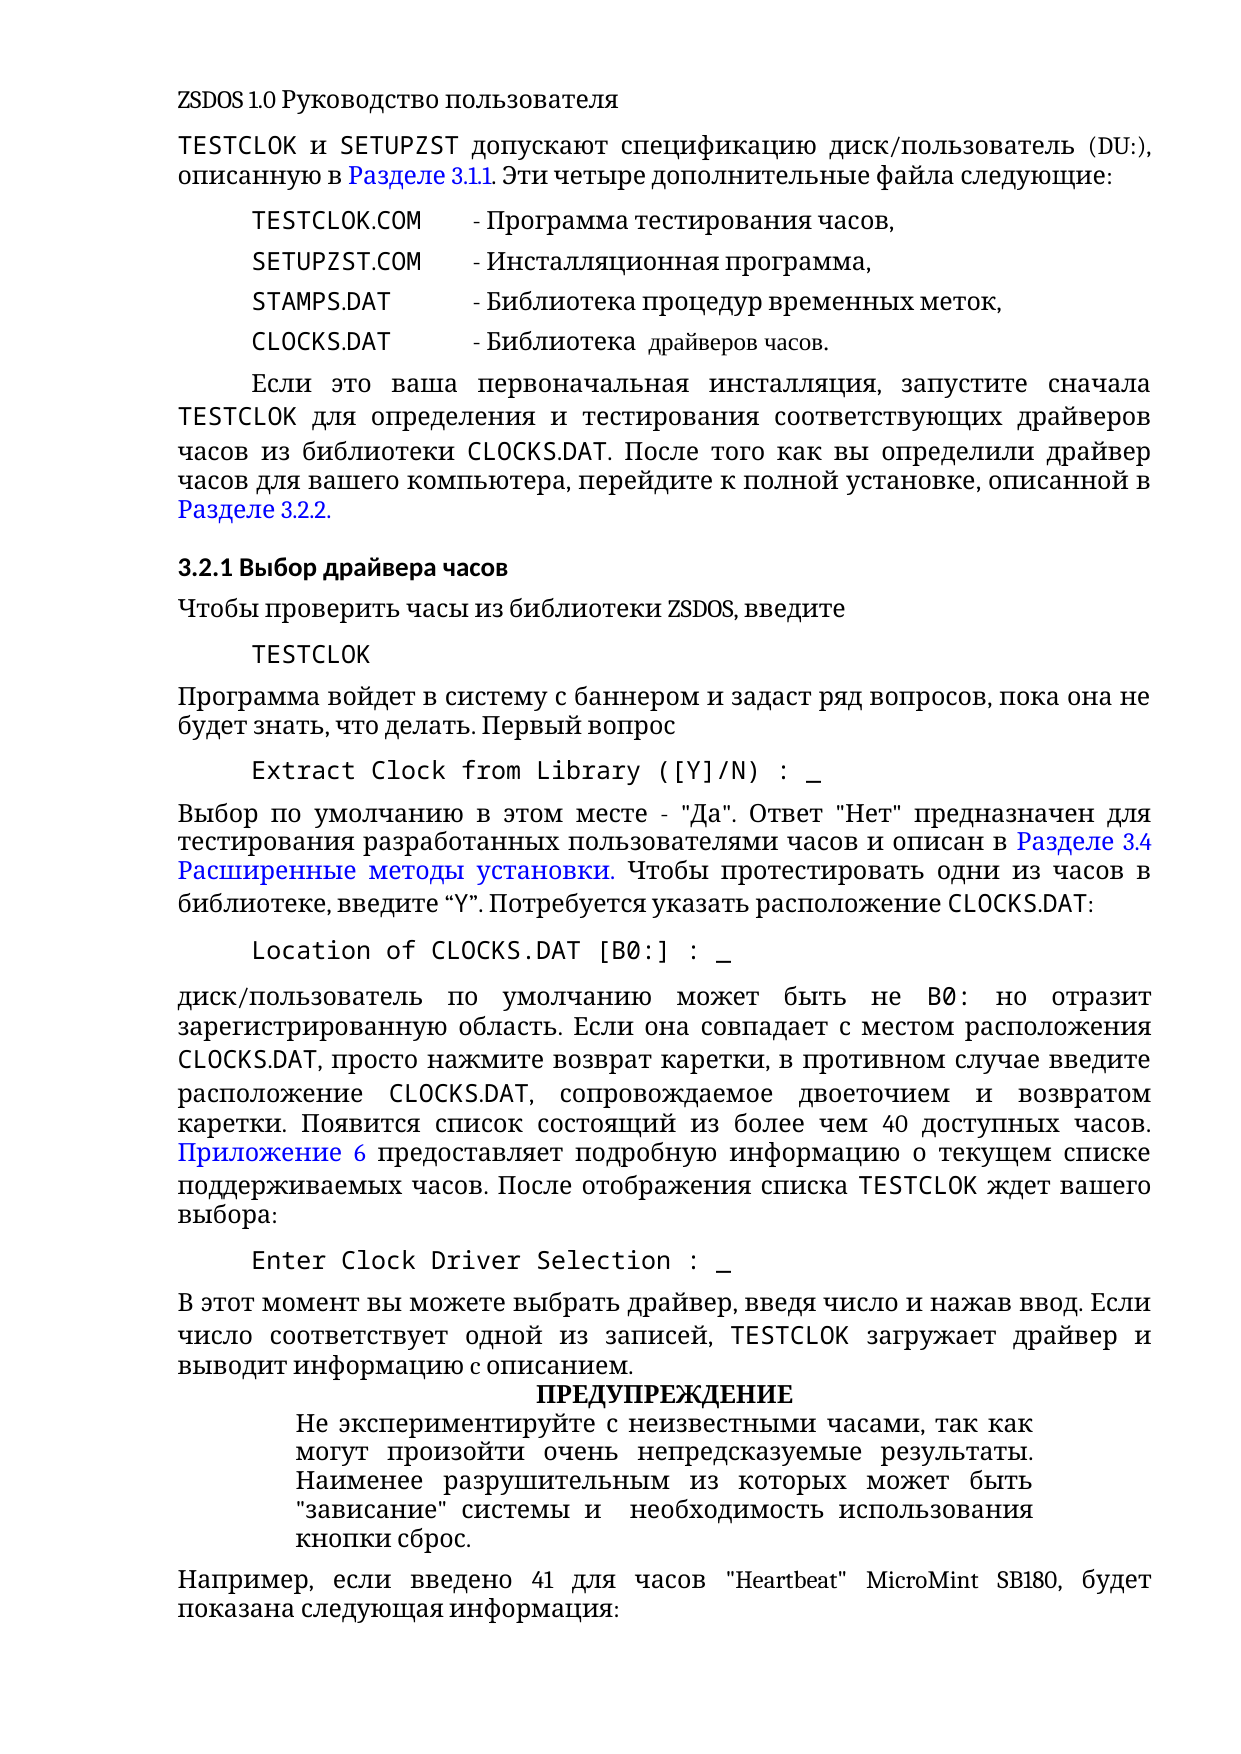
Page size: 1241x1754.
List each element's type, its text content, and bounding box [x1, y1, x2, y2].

text CLOCKS.DAT - Библиотека драйверов часов. [177, 324, 1152, 358]
text Extract Clock from Library ([Y]/N) : _ [177, 753, 1152, 787]
text Enter Clock Driver Selection : _ [177, 1243, 1152, 1277]
text TESTCLOK.COM - Программа тестирования часов, [177, 203, 1152, 237]
subtitle 3.2.1 Выбор драйвера часов [177, 550, 1152, 583]
text Если это ваша первоначальная инсталляция, запустите сначала TESTCLOK для определения и тестирования соответствующих драйверов часов из библиотеки CLOCKS.DAT. После того как вы определили драйвер часов для вашего компьютера, перейдите к полной установке, описанной в Разделе 3.2.2. [177, 370, 1152, 525]
text TESTCLOK [177, 636, 1152, 671]
text диск/пользователь по умолчанию может быть не B0: но отразит зарегистрированную область. Если она совпадает с местом расположения CLOCKS.DAT, просто нажмите возврат каретки, в противном случае введите расположение CLOCKS.DAT, сопровождаемое двоеточием и возвратом каретки. Появится список состоящий из более чем 40 доступных часов. Приложение 6 предоставляет подробную информацию о текущем списке поддерживаемых часов. После отображения списка TESTCLOK ждет вашего выбора: [177, 979, 1152, 1230]
text Чтобы проверить часы из библиотеки ZSDOS, введите [177, 595, 1152, 624]
text ПРЕДУПРЕЖДЕНИЕ [295, 1381, 1033, 1409]
text SETUPZST.COM - Инсталляционная программа, [177, 243, 1152, 277]
text STAMPS.DAT - Библиотека процедур временных меток, [177, 283, 1152, 317]
text Не экспериментируйте с неизвестными часами, так как могут произойти очень непредсказуемые результаты. Наименее разрушительным из которых может быть "зависание" системы и необходимость использования кнопки сброс. [295, 1409, 1033, 1553]
text Например, если введено 41 для часов "Heartbeat" MicroMint SB180, будет показана следующая информация: [177, 1566, 1152, 1623]
text Программа войдет в систему с баннером и задаст ряд вопросов, пока она не будет знать, что делать. Первый вопрос [177, 683, 1152, 741]
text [177, 127, 1152, 190]
text В этот момент вы можете выбрать драйвер, введя число и нажав ввод. Если число соответствует одной из записей, TESTCLOK загружает драйвер и выводит информацию c описанием. [177, 1289, 1152, 1381]
text Выбор по умолчанию в этом месте - "Да". Ответ "Нет" предназначен для тестирования разработанных пользователями часов и описан в Разделе 3.4 Расширенные методы установки. Чтобы протестировать одни из часов в библиотеке, введите “Y”. Потребуется указать расположение CLOCKS.DAT: [177, 799, 1152, 920]
text Location of CLOCKS.DAT [B0:] : _ [177, 932, 1152, 966]
